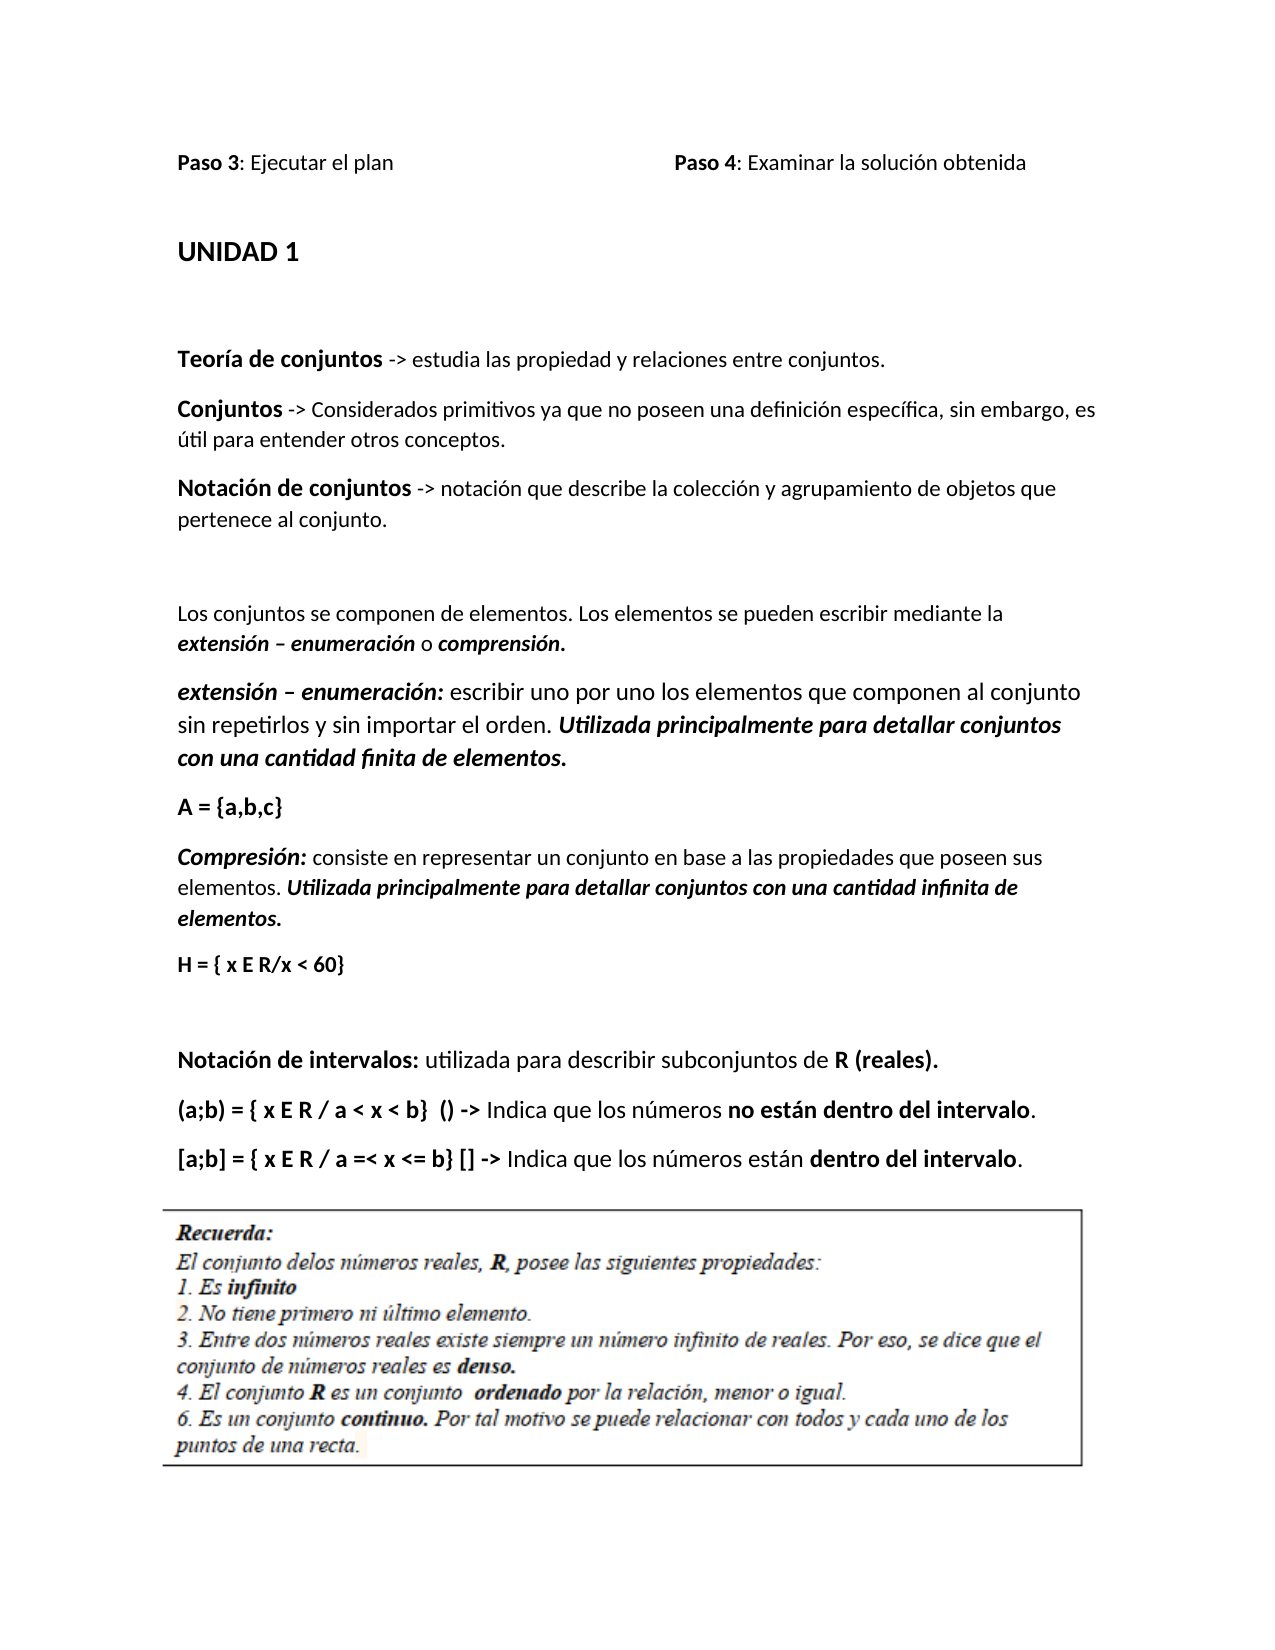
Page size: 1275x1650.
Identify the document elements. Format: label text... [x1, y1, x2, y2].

text Paso 4: Examinar la solución obtenida [674, 148, 1098, 176]
text A = {a,b,c} [177, 791, 1098, 822]
text Notación de intervalos: utilizada para describir subconjuntos de R (reales). [177, 1044, 1098, 1075]
text extensión – enumeración: escribir uno por uno los elementos que componen al conjunto sin repetirlos y sin importar el orden. Utilizada principalmente para detallar conjuntos con una cantidad finita de elementos. [177, 676, 1098, 772]
text [a;b] = { x E R / a =< x <= b} [] -> Indica que los números están dentro del intervalo. [177, 1143, 1098, 1174]
picture [162, 1208, 1084, 1468]
text Teoría de conjuntos -> estudia las propiedad y relaciones entre conjuntos. [177, 343, 1098, 374]
text Compresión: consiste en representar un conjunto en base a las propiedades que poseen sus elementos. Utilizada principalmente para detallar conjuntos con una cantidad infinita de elementos. [177, 841, 1098, 932]
text UNIDAD 1 [177, 233, 1098, 268]
text (a;b) = { x E R / a < x < b} () -> Indica que los números no están dentro del intervalo. [177, 1094, 1098, 1124]
text H = { x E R/x < 60} [177, 951, 1098, 979]
text Los conjuntos se componen de elementos. Los elementos se pueden escribir mediante la extensión – enumeración o comprensión. [177, 599, 1098, 657]
text Notación de conjuntos -> notación que describe la colección y agrupamiento de objetos que pertenece al conjunto. [177, 472, 1098, 533]
text Paso 3: Ejecutar el plan [177, 148, 601, 176]
text Conjuntos -> Considerados primitivos ya que no poseen una definición específica, sin embargo, es útil para entender otros conceptos. [177, 393, 1098, 453]
